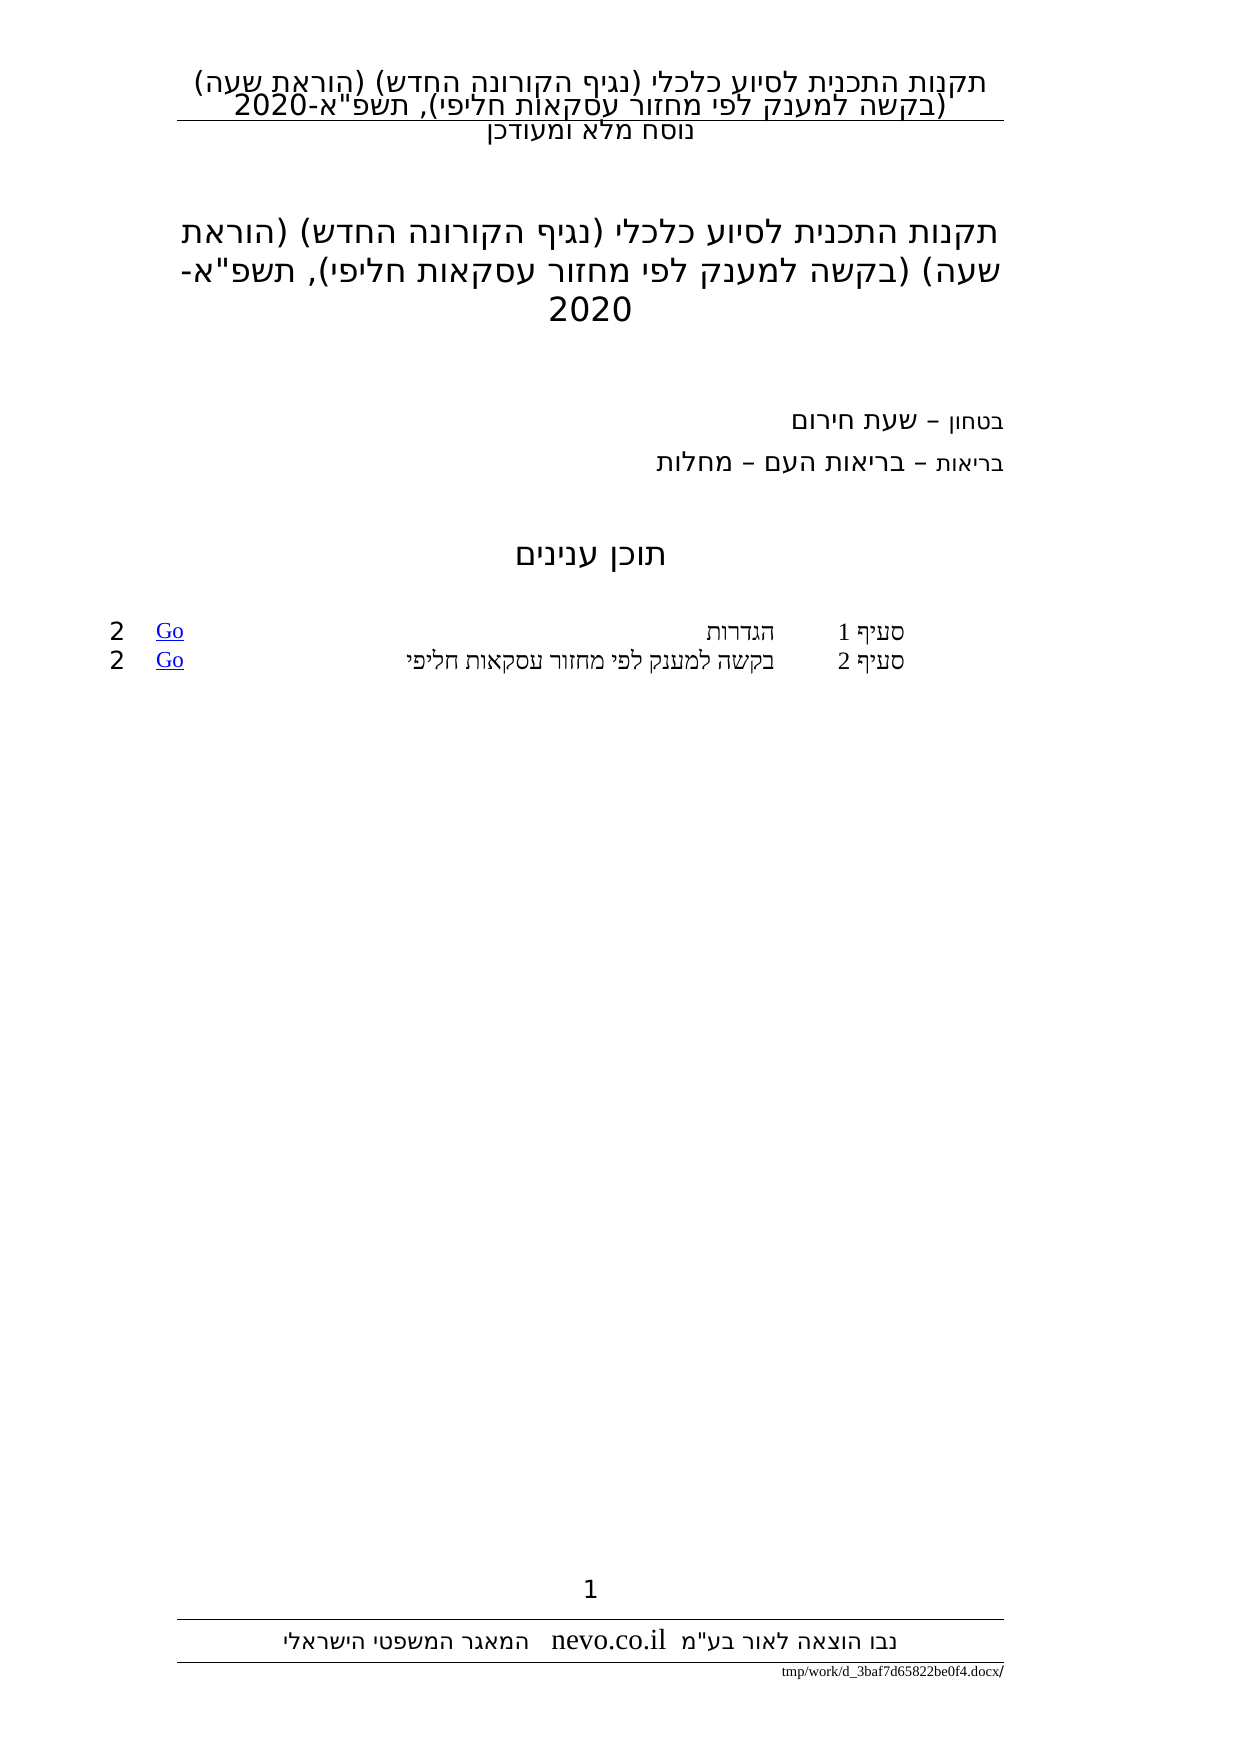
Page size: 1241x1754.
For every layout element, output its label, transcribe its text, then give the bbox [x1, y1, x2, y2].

table_header סעיף 1 [786, 617, 916, 646]
text בטחון – שעת חירום [59, 404, 1004, 436]
table_cell סעיף 2 [786, 646, 916, 675]
text תקנות התכנית לסיוע כלכלי (נגיף הקורונה החדש) (הוראת שעה) (בקשה למענק לפי מחזור עסקאות חליפי), תשפ"א-2020 [177, 212, 1004, 329]
table_cell Go [136, 646, 195, 675]
table_header 2 [48, 617, 136, 646]
table_cell בקשה למענק לפי מחזור עסקאות חליפי [195, 646, 786, 675]
table_header הגדרות [195, 617, 786, 646]
table_cell 2 [48, 646, 136, 675]
table_header Go [136, 617, 195, 646]
text תוכן ענינים [177, 534, 1004, 573]
text בריאות – בריאות העם – מחלות [59, 446, 1004, 478]
